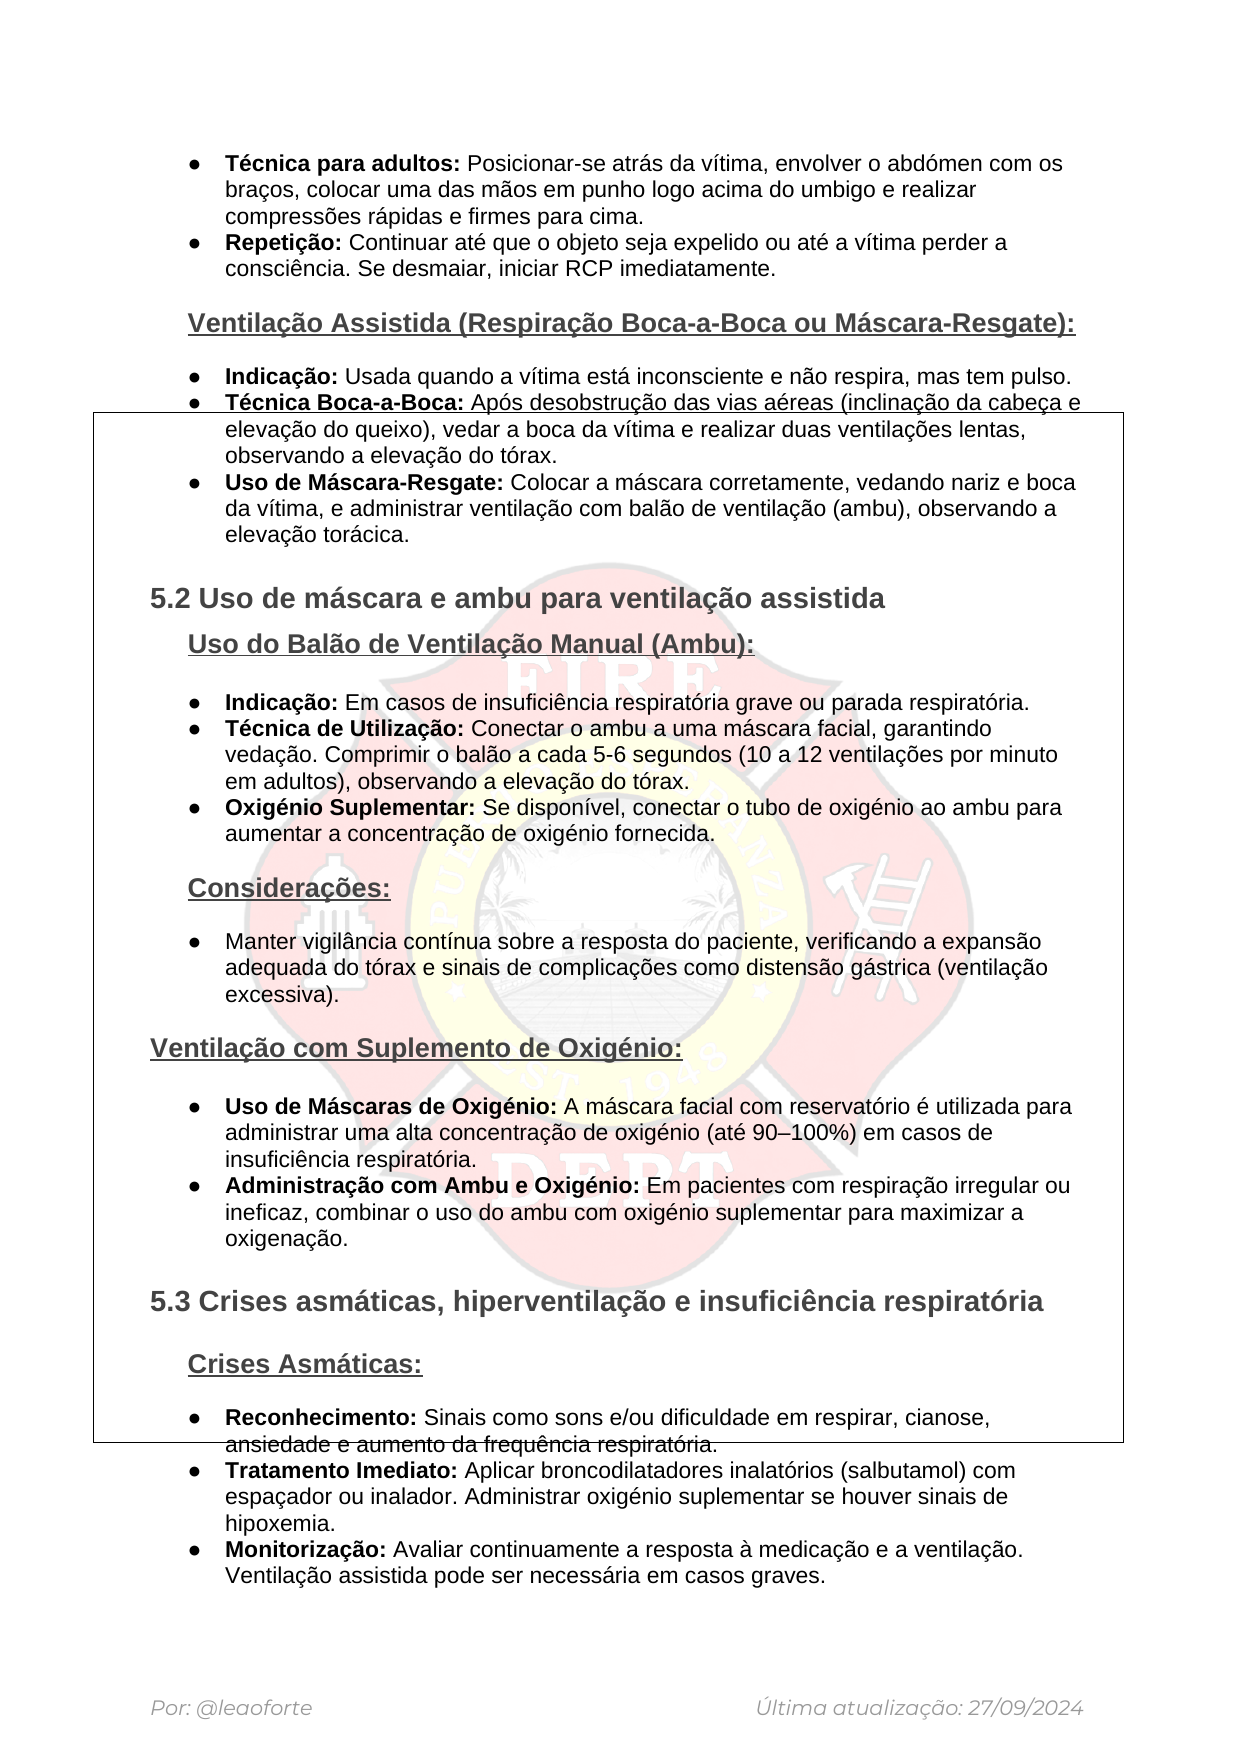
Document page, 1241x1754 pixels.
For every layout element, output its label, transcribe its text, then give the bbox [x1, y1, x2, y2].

list Indicação: Usada quando a vítima está inconsciente e não respira, mas tem pulso. [187, 363, 1090, 389]
list Técnica Boca-a-Boca: Após desobstrução das vias aéreas (inclinação da cabeça e elevação do queixo), vedar a boca da vítima e realizar duas ventilações lentas, observando a elevação do tórax. [187, 389, 1090, 468]
list Administração com Ambu e Oxigénio: Em pacientes com respiração irregular ou ineficaz, combinar o uso do ambu com oxigénio suplementar para maximizar a oxigenação. [187, 1172, 1090, 1251]
list Repetição: Continuar até que o objeto seja expelido ou até a vítima perder a consciência. Se desmaiar, iniciar RCP imediatamente. [187, 229, 1090, 282]
list Oxigénio Suplementar: Se disponível, conectar o tubo de oxigénio ao ambu para aumentar a concentração de oxigénio fornecida. [187, 794, 1090, 847]
text Ventilação Assistida (Respiração Boca-a-Boca ou Máscara-Resgate): [187, 307, 1090, 338]
list Uso de Máscara-Resgate: Colocar a máscara corretamente, vedando nariz e boca da vítima, e administrar ventilação com balão de ventilação (ambu), observando a elevação torácica. [187, 468, 1090, 547]
list Tratamento Imediato: Aplicar broncodilatadores inalatórios (salbutamol) com espaçador ou inalador. Administrar oxigénio suplementar se houver sinais de hipoxemia. [187, 1457, 1090, 1536]
text Ventilação com Suplemento de Oxigénio: [150, 1032, 1090, 1063]
text Uso do Balão de Ventilação Manual (Ambu): [150, 628, 1090, 659]
subtitle 5.3 Crises asmáticas, hiperventilação e insuficiência respiratória [150, 1284, 1090, 1318]
subtitle 5.2 Uso de máscara e ambu para ventilação assistida [150, 581, 1090, 614]
list Reconhecimento: Sinais como sons e/ou dificuldade em respirar, cianose, ansiedade e aumento da frequência respiratória. [187, 1404, 1090, 1457]
list Técnica para adultos: Posicionar-se atrás da vítima, envolver o abdómen com os braços, colocar uma das mãos em punho logo acima do umbigo e realizar compressões rápidas e firmes para cima. [187, 150, 1090, 229]
list Manter vigilância contínua sobre a resposta do paciente, verificando a expansão adequada do tórax e sinais de complicações como distensão gástrica (ventilação excessiva). [187, 928, 1090, 1007]
list Uso de Máscaras de Oxigénio: A máscara facial com reservatório é utilizada para administrar uma alta concentração de oxigénio (até 90–100%) em casos de insuficiência respiratória. [187, 1093, 1090, 1172]
text Crises Asmáticas: [187, 1348, 1090, 1379]
list Indicação: Em casos de insuficiência respiratória grave ou parada respiratória. [187, 689, 1090, 715]
text Considerações: [187, 872, 1090, 903]
list Técnica de Utilização: Conectar o ambu a uma máscara facial, garantindo vedação. Comprimir o balão a cada 5-6 segundos (10 a 12 ventilações por minuto em adultos), observando a elevação do tórax. [187, 715, 1090, 794]
list Monitorização: Avaliar continuamente a resposta à medicação e a ventilação. Ventilação assistida pode ser necessária em casos graves. [187, 1536, 1090, 1589]
